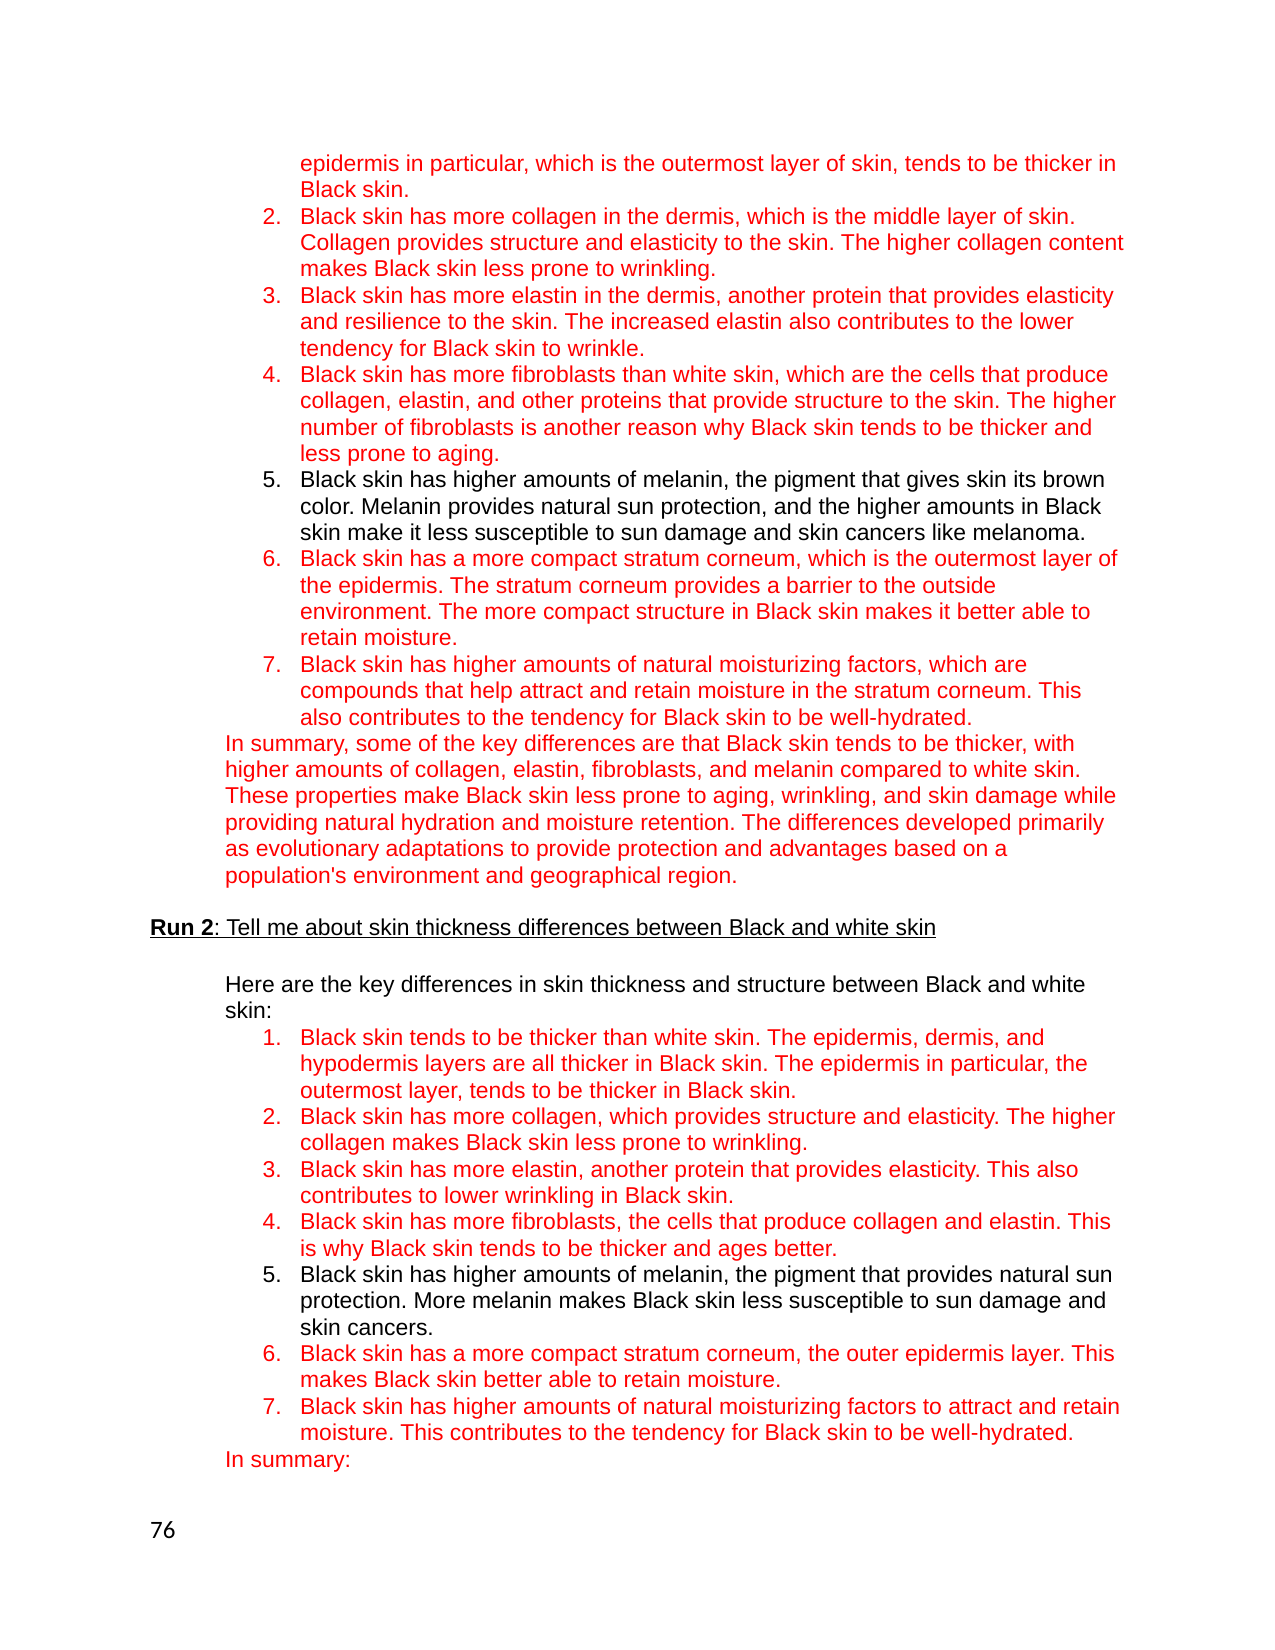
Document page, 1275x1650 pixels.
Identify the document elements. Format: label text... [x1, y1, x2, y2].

list Black skin tends to be thicker than white skin. The epidermis, dermis, and hypodermis layers are all thicker in Black skin. The epidermis in particular, the outermost layer, tends to be thicker in Black skin. [262, 1024, 1125, 1103]
list Black skin has more collagen in the dermis, which is the middle layer of skin. Collagen provides structure and elasticity to the skin. The higher collagen content makes Black skin less prone to wrinkling. [262, 203, 1125, 282]
list Black skin has more collagen, which provides structure and elasticity. The higher collagen makes Black skin less prone to wrinkling. [262, 1103, 1125, 1156]
text Here are the key differences in skin thickness and structure between Black and white skin: [225, 971, 1125, 1024]
list Black skin has higher amounts of melanin, the pigment that gives skin its brown color. Melanin provides natural sun protection, and the higher amounts in Black skin make it less susceptible to sun damage and skin cancers like melanoma. [262, 466, 1125, 545]
list Black skin has higher amounts of natural moisturizing factors, which are compounds that help attract and retain moisture in the stratum corneum. This also contributes to the tendency for Black skin to be well-hydrated. [262, 651, 1125, 730]
text In summary: [225, 1446, 1125, 1472]
list Black skin has a more compact stratum corneum, the outer epidermis layer. This makes Black skin better able to retain moisture. [262, 1340, 1125, 1393]
list Black skin has more elastin in the dermis, another protein that provides elasticity and resilience to the skin. The increased elastin also contributes to the lower tendency for Black skin to wrinkle. [262, 282, 1125, 361]
list Black skin has more fibroblasts, the cells that produce collagen and elastin. This is why Black skin tends to be thicker and ages better. [262, 1208, 1125, 1261]
text Run 2: Tell me about skin thickness differences between Black and white skin [150, 914, 1125, 941]
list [262, 150, 1125, 203]
list Black skin has more elastin, another protein that provides elasticity. This also contributes to lower wrinkling in Black skin. [262, 1156, 1125, 1208]
text In summary, some of the key differences are that Black skin tends to be thicker, with higher amounts of collagen, elastin, fibroblasts, and melanin compared to white skin. These properties make Black skin less prone to aging, wrinkling, and skin damage while providing natural hydration and moisture retention. The differences developed primarily as evolutionary adaptations to provide protection and advantages based on a population's environment and geographical region. [225, 730, 1125, 888]
list Black skin has higher amounts of natural moisturizing factors to attract and retain moisture. This contributes to the tendency for Black skin to be well-hydrated. [262, 1393, 1125, 1446]
list Black skin has higher amounts of melanin, the pigment that provides natural sun protection. More melanin makes Black skin less susceptible to sun damage and skin cancers. [262, 1261, 1125, 1340]
list Black skin has more fibroblasts than white skin, which are the cells that produce collagen, elastin, and other proteins that provide structure to the skin. The higher number of fibroblasts is another reason why Black skin tends to be thicker and less prone to aging. [262, 361, 1125, 466]
list Black skin has a more compact stratum corneum, which is the outermost layer of the epidermis. The stratum corneum provides a barrier to the outside environment. The more compact structure in Black skin makes it better able to retain moisture. [262, 545, 1125, 651]
